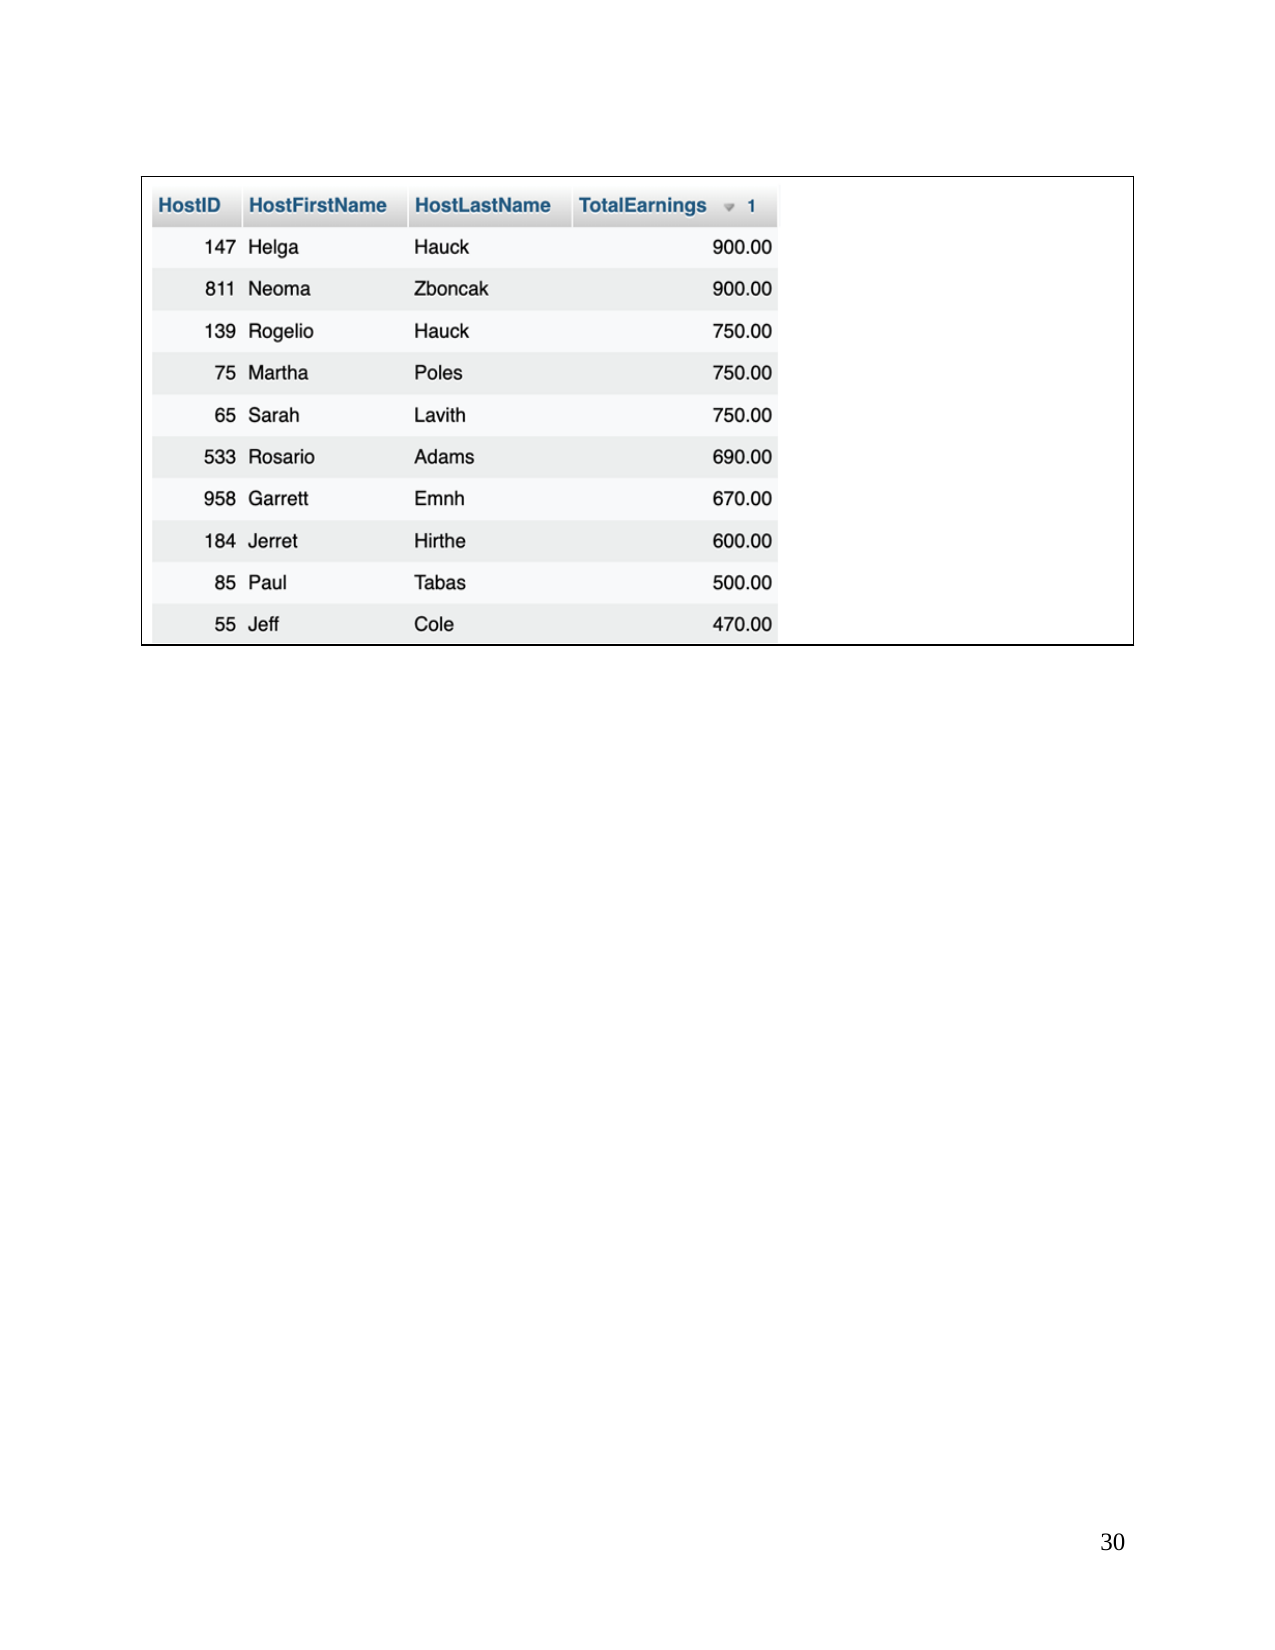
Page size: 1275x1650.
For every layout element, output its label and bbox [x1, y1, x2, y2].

picture [150, 178, 781, 643]
